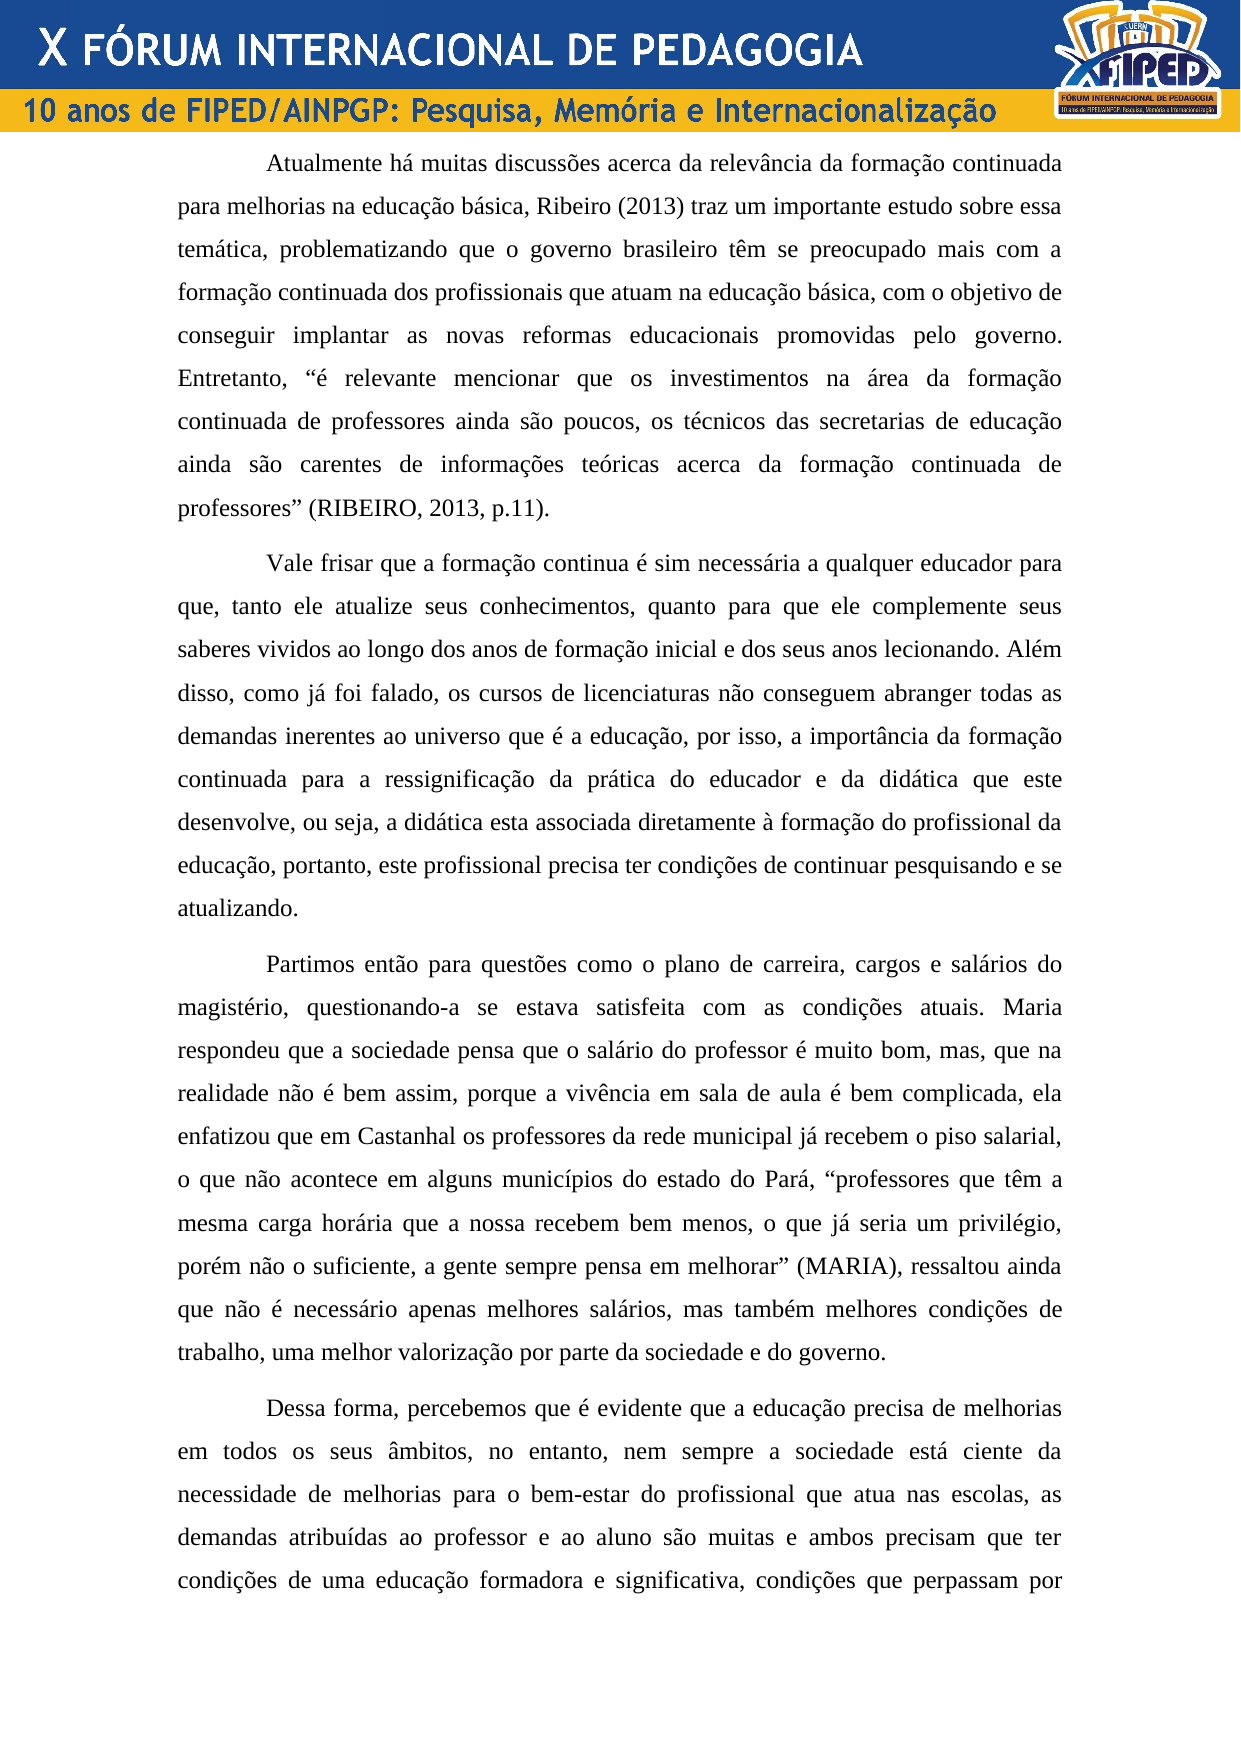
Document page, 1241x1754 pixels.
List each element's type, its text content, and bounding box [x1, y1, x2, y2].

picture [0, 0, 1241, 132]
text Atualmente há muitas discussões acerca da relevância da formação continuada para melhorias na educação básica, Ribeiro (2013) traz um importante estudo sobre essa temática, problematizando que o governo brasileiro têm se preocupado mais com a formação continuada dos profissionais que atuam na educação básica, com o objetivo de conseguir implantar as novas reformas educacionais promovidas pelo governo. Entretanto, “é relevante mencionar que os investimentos na área da formação continuada de professores ainda são poucos, os técnicos das secretarias de educação ainda são carentes de informações teóricas acerca da formação continuada de professores” (RIBEIRO, 2013, p.11). [177, 148, 1063, 521]
text Vale frisar que a formação continua é sim necessária a qualquer educador para que, tanto ele atualize seus conhecimentos, quanto para que ele complemente seus saberes vividos ao longo dos anos de formação inicial e dos seus anos lecionando. Além disso, como já foi falado, os cursos de licenciaturas não conseguem abranger todas as demandas inerentes ao universo que é a educação, por isso, a importância da formação continuada para a ressignificação da prática do educador e da didática que este desenvolve, ou seja, a didática esta associada diretamente à formação do profissional da educação, portanto, este profissional precisa ter condições de continuar pesquisando e se atualizando. [177, 548, 1063, 922]
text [177, 1393, 1063, 1594]
text Partimos então para questões como o plano de carreira, cargos e salários do magistério, questionando-a se estava satisfeita com as condições atuais. Maria respondeu que a sociedade pensa que o salário do professor é muito bom, mas, que na realidade não é bem assim, porque a vivência em sala de aula é bem complicada, ela enfatizou que em Castanhal os professores da rede municipal já recebem o piso salarial, o que não acontece em alguns municípios do estado do Pará, “professores que têm a mesma carga horária que a nossa recebem bem menos, o que já seria um privilégio, porém não o suficiente, a gente sempre pensa em melhorar” (MARIA), ressaltou ainda que não é necessário apenas melhores salários, mas também melhores condições de trabalho, uma melhor valorização por parte da sociedade e do governo. [177, 949, 1063, 1366]
